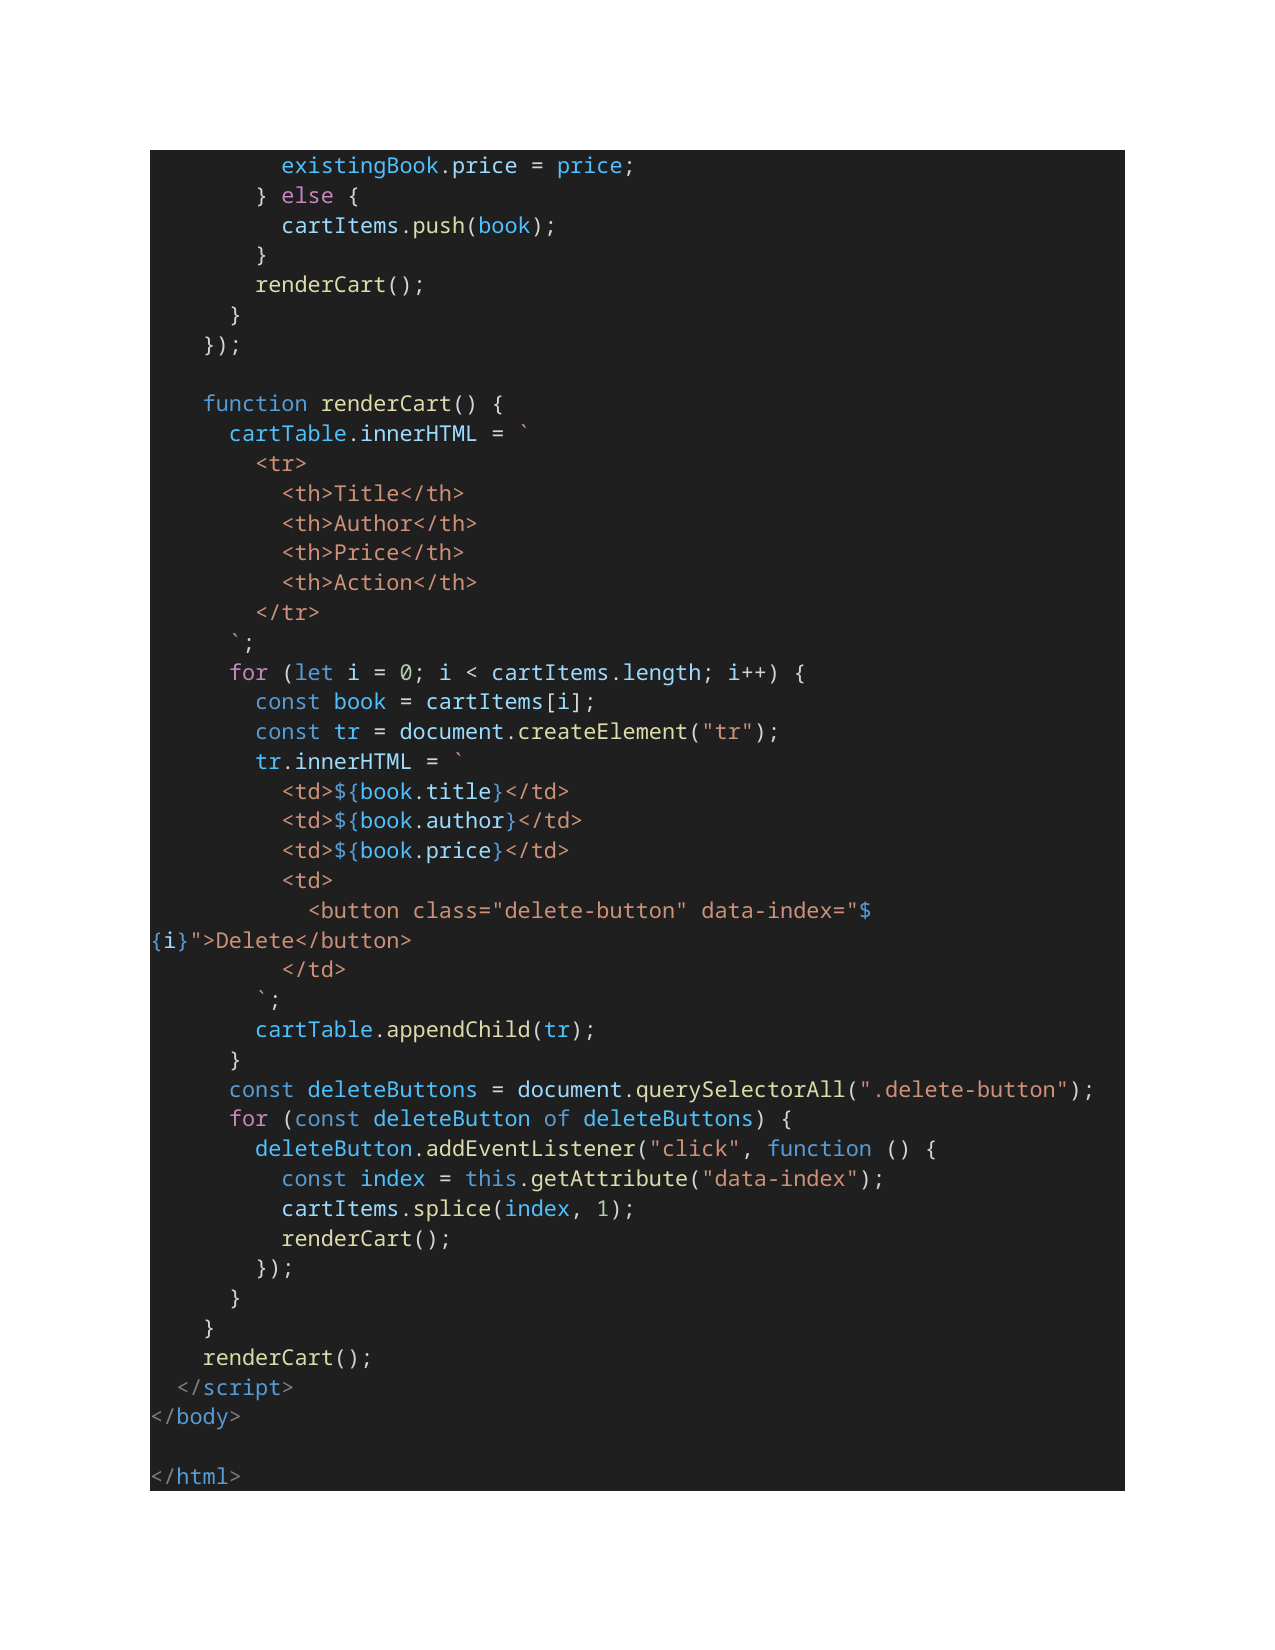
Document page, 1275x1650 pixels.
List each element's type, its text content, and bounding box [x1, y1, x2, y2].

text } [150, 239, 1125, 269]
text </script> [150, 1371, 1125, 1401]
text function renderCart() { [150, 388, 1125, 418]
text cartTable.appendChild(tr); [150, 1014, 1125, 1044]
text renderCart(); [150, 1342, 1125, 1371]
text <th>Title</th> [150, 478, 1125, 507]
text <th>Action</th> [150, 567, 1125, 597]
text } else { [150, 180, 1125, 209]
text cartItems.push(book); [150, 209, 1125, 239]
text `; [150, 984, 1125, 1014]
text <tr> [150, 448, 1125, 478]
text <td>${book.title}</td> [150, 776, 1125, 805]
text <th>Price</th> [150, 537, 1125, 567]
text existingBook.price = price; [150, 150, 1125, 180]
text deleteButton.addEventListener("click", function () { [150, 1133, 1125, 1163]
text const index = this.getAttribute("data-index"); [150, 1163, 1125, 1193]
text <button class="delete-button" data-index="${i}">Delete</button> [150, 895, 1125, 954]
text tr.innerHTML = ` [150, 746, 1125, 776]
text <td>${book.price}</td> [150, 835, 1125, 865]
text }); [150, 329, 1125, 358]
text cartTable.innerHTML = ` [150, 418, 1125, 448]
text </td> [150, 954, 1125, 984]
text renderCart(); [150, 269, 1125, 299]
text </tr> [150, 597, 1125, 627]
text } [150, 1282, 1125, 1312]
text } [150, 1044, 1125, 1073]
text `; [150, 627, 1125, 656]
text } [150, 299, 1125, 329]
text <td>${book.author}</td> [150, 805, 1125, 835]
text }); [150, 1252, 1125, 1282]
text for (const deleteButton of deleteButtons) { [150, 1103, 1125, 1133]
text } [150, 1312, 1125, 1342]
text renderCart(); [150, 1222, 1125, 1252]
text </body> [150, 1401, 1125, 1431]
text const tr = document.createElement("tr"); [150, 716, 1125, 746]
text <th>Author</th> [150, 507, 1125, 537]
text </html> [150, 1461, 1125, 1491]
text const book = cartItems[i]; [150, 686, 1125, 716]
text const deleteButtons = document.querySelectorAll(".delete-button"); [150, 1073, 1125, 1103]
text <td> [150, 865, 1125, 895]
text for (let i = 0; i < cartItems.length; i++) { [150, 656, 1125, 686]
text cartItems.splice(index, 1); [150, 1193, 1125, 1222]
